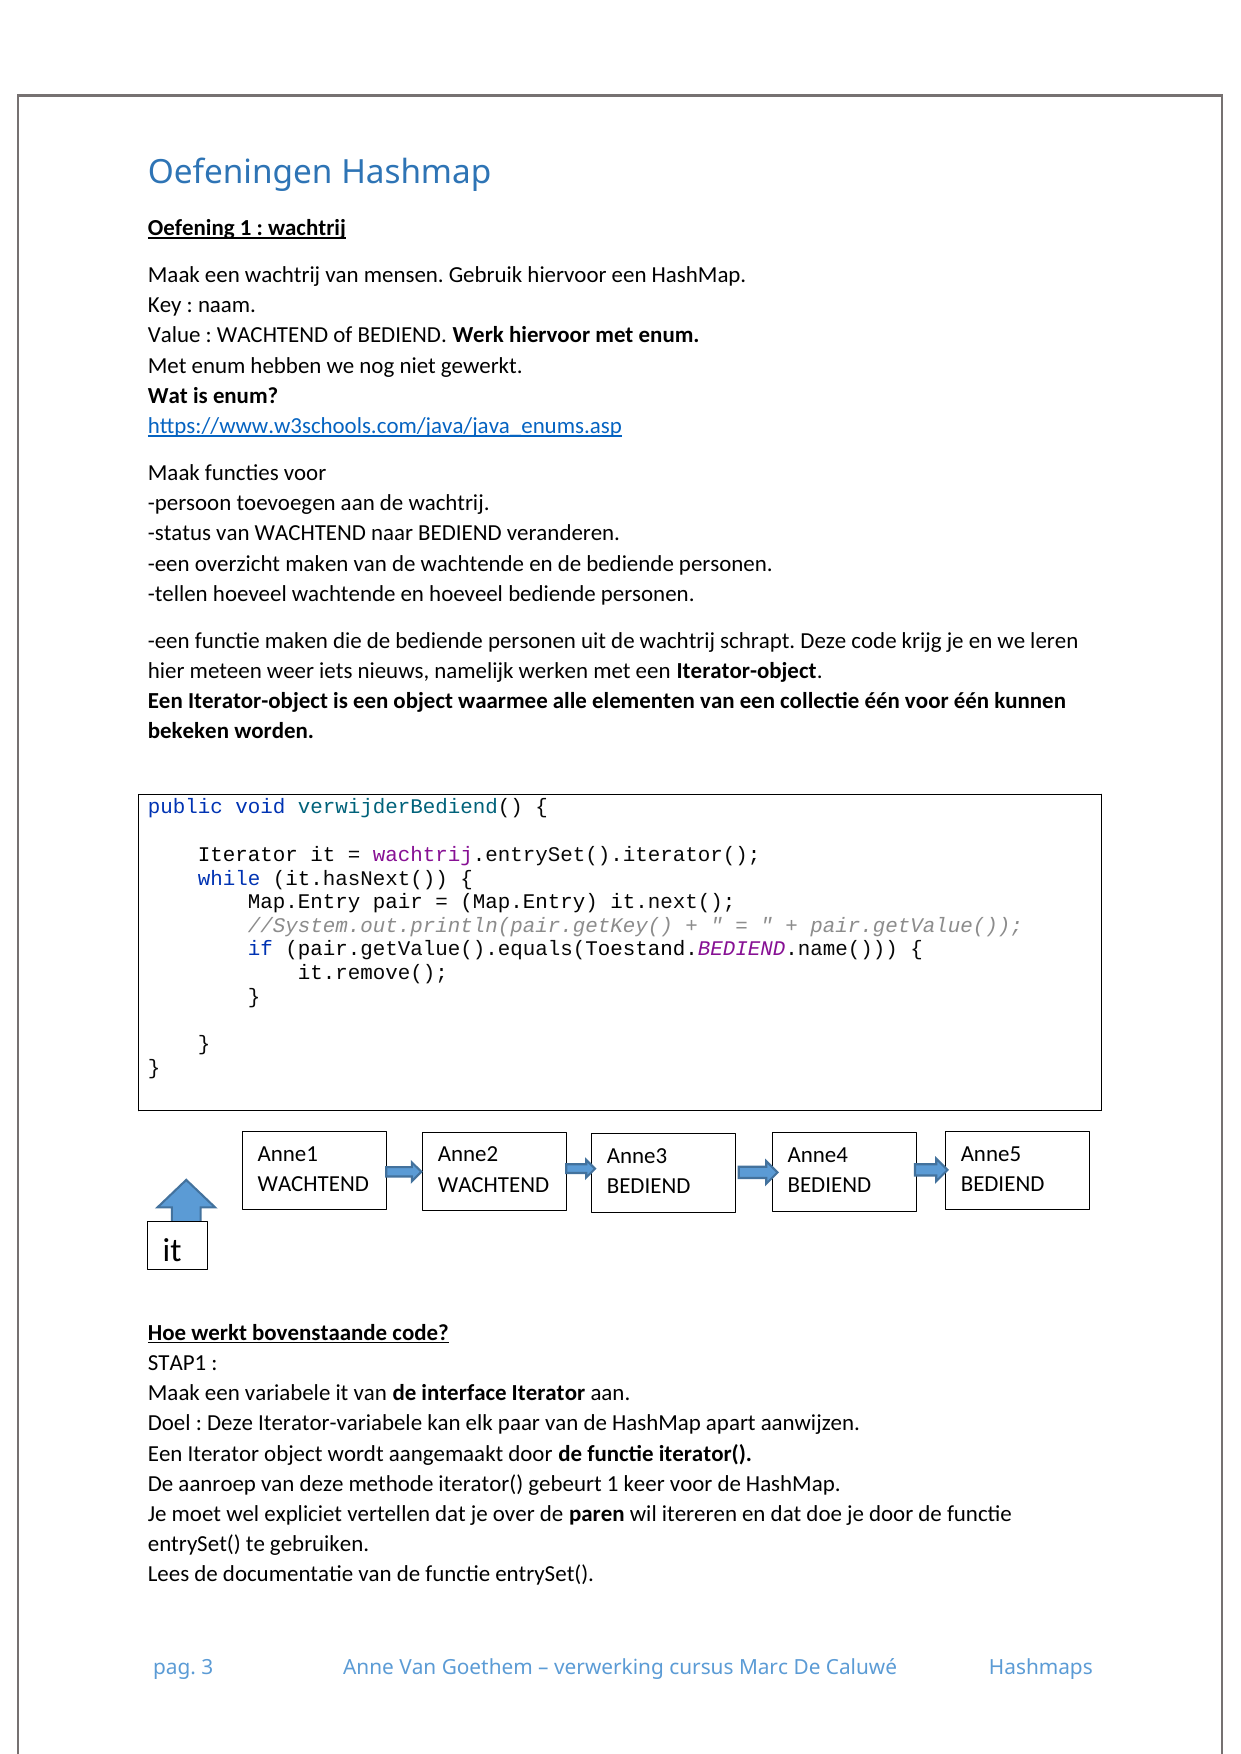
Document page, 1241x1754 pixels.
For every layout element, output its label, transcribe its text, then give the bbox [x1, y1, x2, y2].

text -een functie maken die de bediende personen uit de wachtrij schrapt. Deze code krijg je en we leren hier meteen weer iets nieuws, namelijk werken met een Iterator-object. Een Iterator-object is een object waarmee alle elementen van een collectie één voor één kunnen bekeken worden. [148, 626, 1093, 774]
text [148, 1318, 1093, 1587]
text Maak een wachtrij van mensen. Gebruik hiervoor een HashMap. Key : naam. Value : WACHTEND of BEDIEND. Werk hiervoor met enum. Met enum hebben we nog niet gewerkt. Wat is enum? https://www.w3schools.com/java/java_enums.asp [148, 260, 1093, 439]
text } [148, 1057, 1093, 1080]
text Oefeningen Hashmap [148, 148, 1093, 193]
text Oefening 1 : wachtrij [148, 213, 1093, 241]
text Maak functies voor -persoon toevoegen aan de wachtrij. -status van WACHTEND naar BEDIEND veranderen. -een overzicht maken van de wachtende en de bediende personen. -tellen hoeveel wachtende en hoeveel bediende personen. [148, 458, 1093, 607]
text public void verwijderBediend() { Iterator it = wachtrij.entrySet().iterator(); while (it.hasNext()) { Map.Entry pair = (Map.Entry) it.next(); //System.out.println(pair.getKey() + " = " + pair.getValue()); if (pair.getValue().equals(Toestand.BEDIEND.name())) { it.remove(); } } [139, 795, 1101, 1057]
